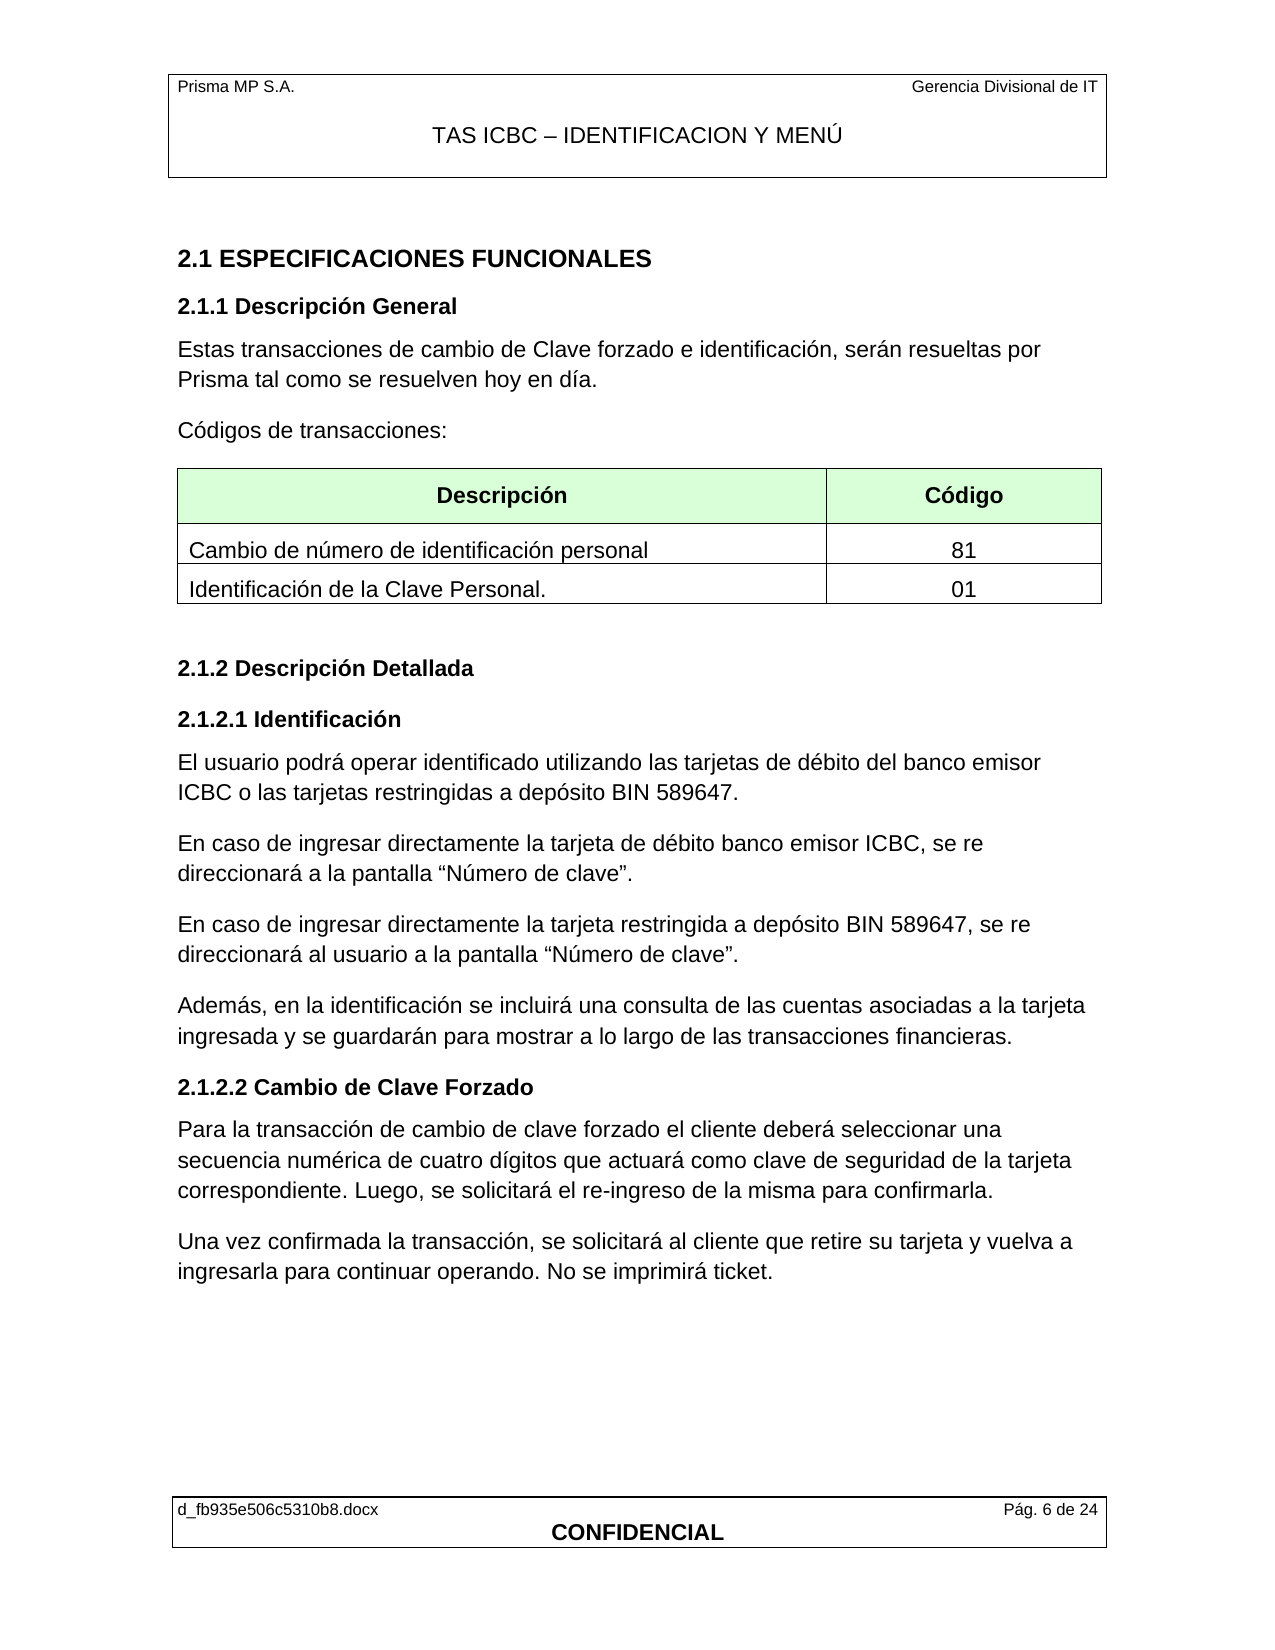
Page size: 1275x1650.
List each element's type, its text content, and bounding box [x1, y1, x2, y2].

subtitle 2.1 Especificaciones Funcionales [177, 244, 1098, 272]
table_cell 81 [827, 524, 1101, 563]
text Además, en la identificación se incluirá una consulta de las cuentas asociadas a la tarjeta ingresada y se guardarán para mostrar a lo largo de las transacciones financieras. [177, 992, 1098, 1049]
text Estas transacciones de cambio de Clave forzado e identificación, serán resueltas por Prisma tal como se resuelven hoy en día. [177, 336, 1098, 393]
text El usuario podrá operar identificado utilizando las tarjetas de débito del banco emisor ICBC o las tarjetas restringidas a depósito BIN 589647. [177, 749, 1098, 805]
table_header Código [827, 469, 1101, 523]
table_cell Identificación de la Clave Personal. [178, 564, 826, 603]
table_cell 01 [827, 564, 1101, 603]
subtitle 2.1.2.1 Identificación [177, 706, 1098, 732]
text Para la transacción de cambio de clave forzado el cliente deberá seleccionar una secuencia numérica de cuatro dígitos que actuará como clave de seguridad de la tarjeta correspondiente. Luego, se solicitará el re-ingreso de la misma para confirmarla. [177, 1116, 1098, 1203]
subtitle 2.1.1 Descripción General [177, 293, 1098, 320]
subtitle 2.1.2 Descripción Detallada [177, 655, 1098, 681]
text Una vez confirmada la transacción, se solicitará al cliente que retire su tarjeta y vuelva a ingresarla para continuar operando. No se imprimirá ticket. [177, 1228, 1098, 1284]
text En caso de ingresar directamente la tarjeta de débito banco emisor ICBC, se re direccionará a la pantalla “Número de clave”. [177, 830, 1098, 886]
text En caso de ingresar directamente la tarjeta restringida a depósito BIN 589647, se re direccionará al usuario a la pantalla “Número de clave”. [177, 911, 1098, 968]
table_cell Cambio de número de identificación personal [178, 524, 826, 563]
table_header Descripción [178, 469, 826, 523]
subtitle 2.1.2.2 Cambio de Clave Forzado [177, 1074, 1098, 1100]
text Códigos de transacciones: [177, 417, 1098, 444]
